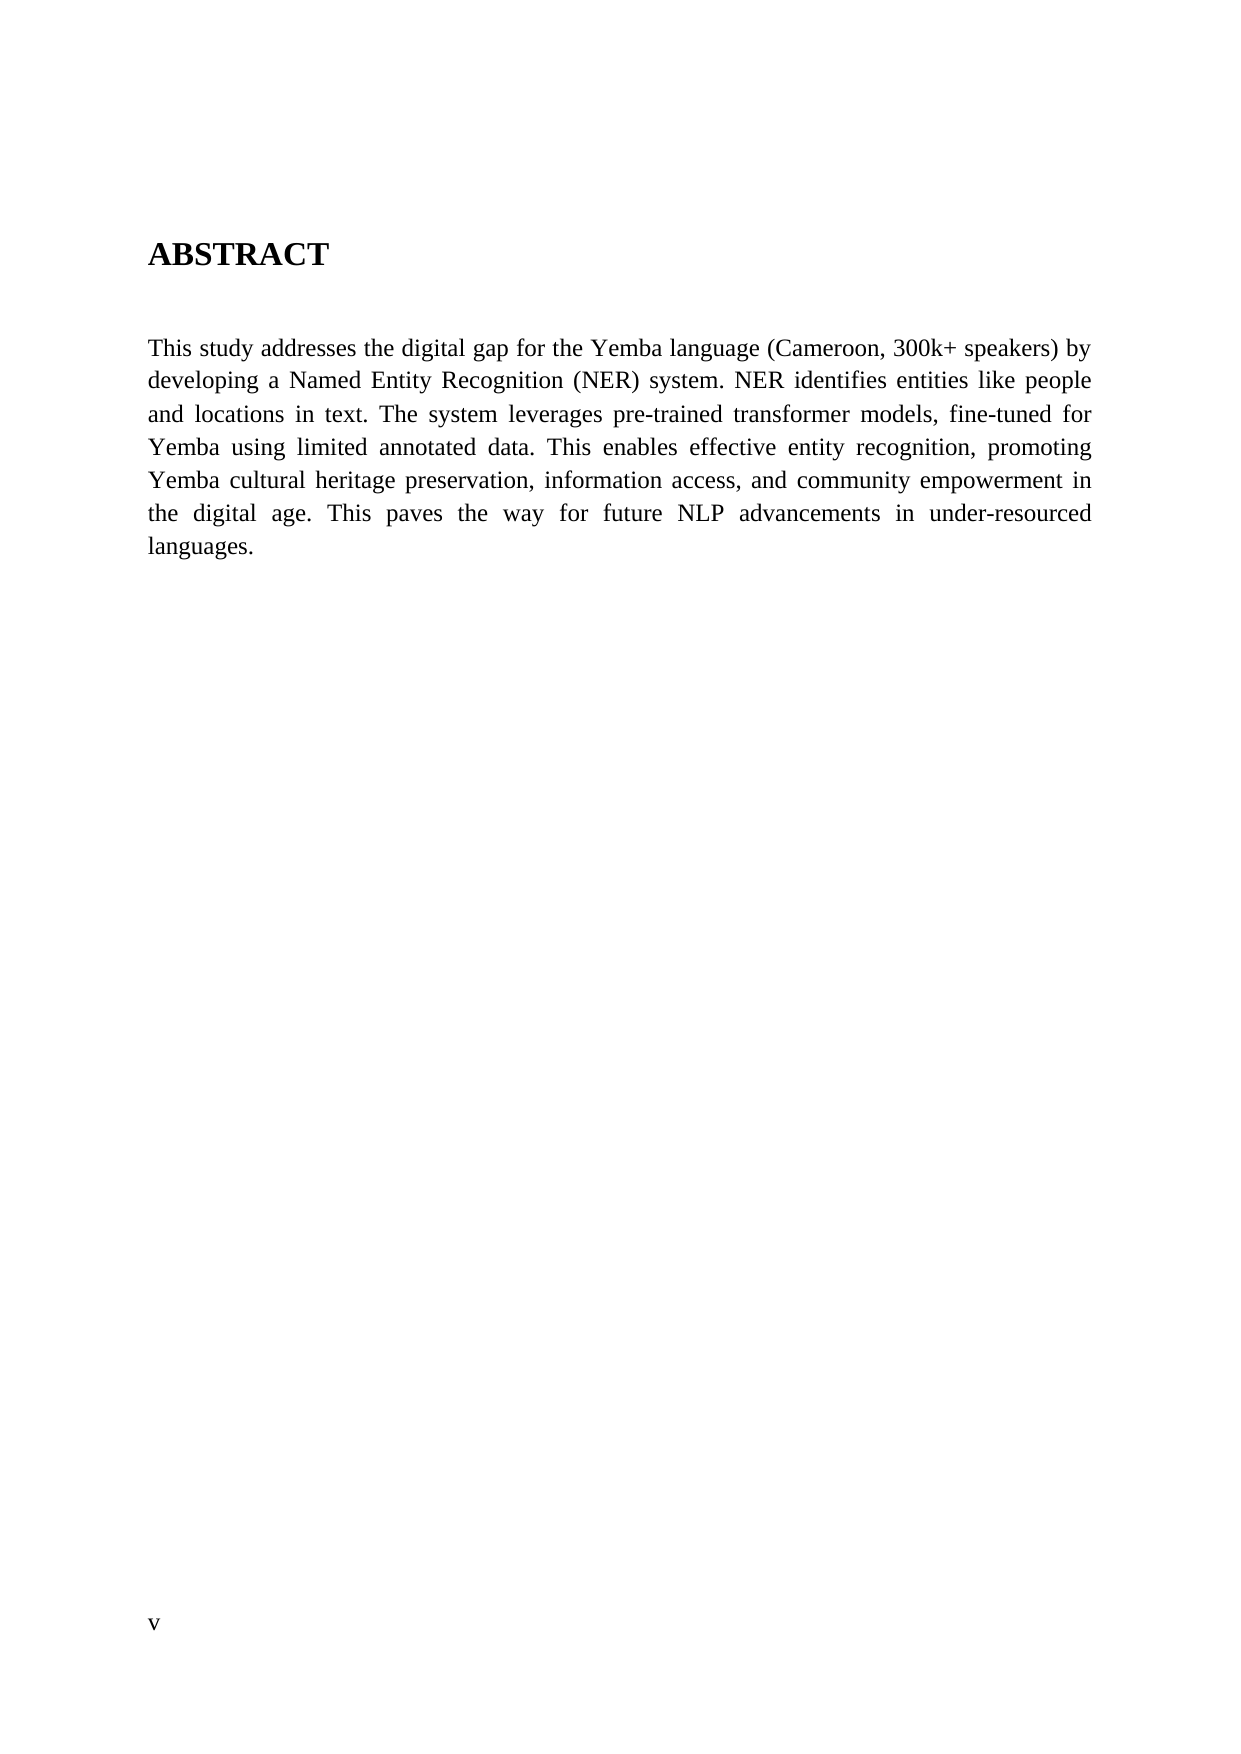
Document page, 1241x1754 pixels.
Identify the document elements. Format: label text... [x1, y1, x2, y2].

text This study addresses the digital gap for the Yemba language (Cameroon, 300k+ speakers) by developing a Named Entity Recognition (NER) system. NER identifies entities like people and locations in text. The system leverages pre-trained transformer models, fine-tuned for Yemba using limited annotated data. This enables effective entity recognition, promoting Yemba cultural heritage preservation, information access, and community empowerment in the digital age. This paves the way for future NLP advancements in under-resourced languages. [148, 333, 1092, 559]
subtitle ABSTRACT [148, 235, 1092, 273]
